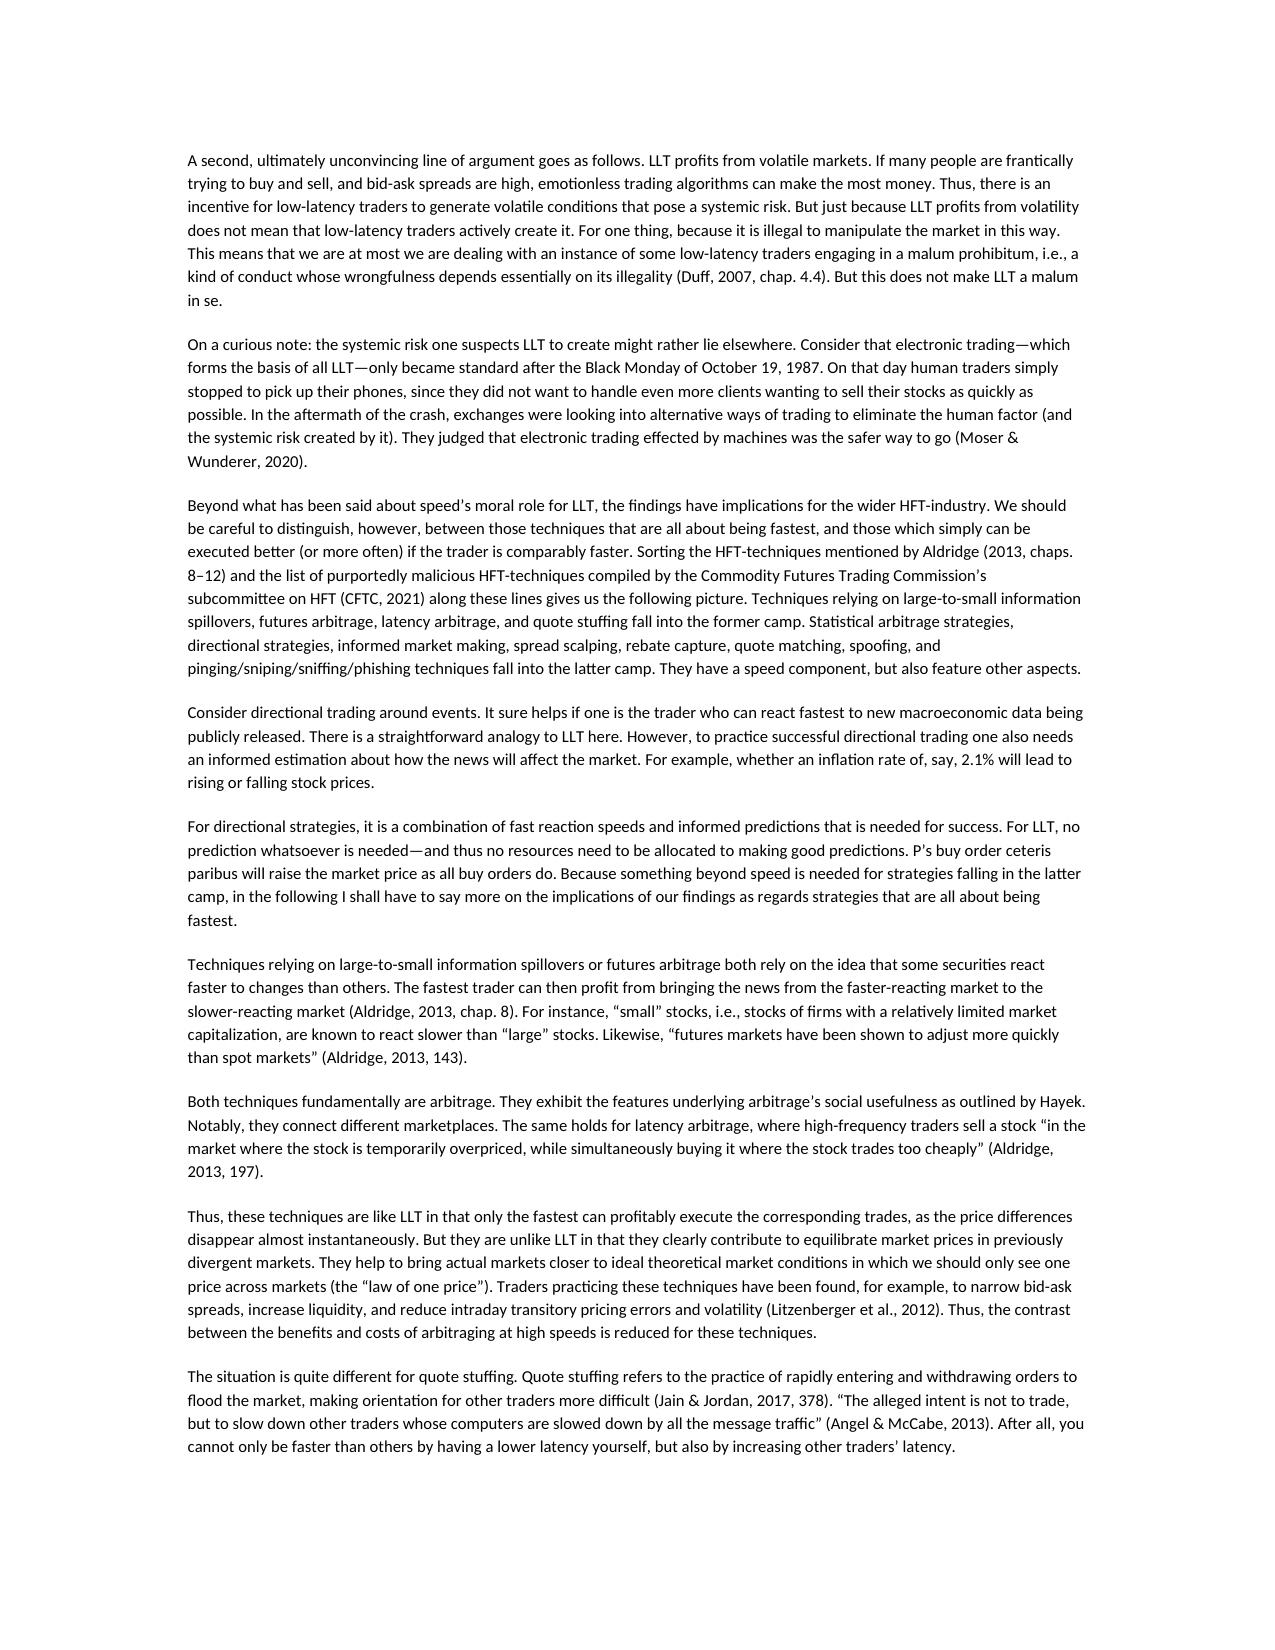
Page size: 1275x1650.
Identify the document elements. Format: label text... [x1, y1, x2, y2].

text For directional strategies, it is a combination of fast reaction speeds and informed predictions that is needed for success. For LLT, no prediction whatsoever is needed—and thus no resources need to be allocated to making good predictions. P’s buy order ceteris paribus will raise the market price as all buy orders do. Because something beyond speed is needed for strategies falling in the latter camp, in the following I shall have to say more on the implications of our findings as regards strategies that are all about being fastest. [187, 817, 1087, 930]
text Consider directional trading around events. It sure helps if one is the trader who can react fastest to new macroeconomic data being publicly released. There is a straightforward analogy to LLT here. However, to practice successful directional trading one also needs an informed estimation about how the news will affect the market. For example, whether an inflation rate of, say, 2.1% will lead to rising or falling stock prices. [187, 702, 1087, 793]
text Techniques relying on large-to-small information spillovers or futures arbitrage both rely on the idea that some securities react faster to changes than others. The fastest trader can then profit from bringing the news from the faster-reacting market to the slower-reacting market (Aldridge, 2013, chap. 8). For instance, “small” stocks, i.e., stocks of firms with a relatively limited market capitalization, are known to react slower than “large” stocks. Likewise, “futures markets have been shown to adjust more quickly than spot markets” (Aldridge, 2013, 143). [187, 954, 1087, 1068]
text Thus, these techniques are like LLT in that only the fastest can profitably execute the corresponding trades, as the price differences disappear almost instantaneously. But they are unlike LLT in that they clearly contribute to equilibrate market prices in previously divergent markets. They help to bring actual markets closer to ideal theoretical market conditions in which we should only see one price across markets (the “law of one price”). Traders practicing these techniques have been found, for example, to narrow bid-ask spreads, increase liquidity, and reduce intraday transitory pricing errors and volatility (Litzenberger et al., 2012). Thus, the contrast between the benefits and costs of arbitraging at high speeds is reduced for these techniques. [187, 1206, 1087, 1343]
text On a curious note: the systemic risk one suspects LLT to create might rather lie elsewhere. Consider that electronic trading—which forms the basis of all LLT—only became standard after the Black Monday of October 19, 1987. On that day human traders simply stopped to pick up their phones, since they did not want to handle even more clients wanting to sell their stocks as quickly as possible. In the aftermath of the crash, exchanges were looking into alternative ways of trading to eliminate the human factor (and the systemic risk created by it). They judged that electronic trading effected by machines was the safer way to go (Moser & Wunderer, 2020). [187, 334, 1087, 471]
text Beyond what has been said about speed’s moral role for LLT, the findings have implications for the wider HFT-industry. We should be careful to distinguish, however, between those techniques that are all about being fastest, and those which simply can be executed better (or more often) if the trader is comparably faster. Sorting the HFT-techniques mentioned by Aldridge (2013, chaps. 8–12) and the list of purportedly malicious HFT-techniques compiled by the Commodity Futures Trading Commission’s subcommittee on HFT (CFTC, 2021) along these lines gives us the following picture. Techniques relying on large-to-small information spillovers, futures arbitrage, latency arbitrage, and quote stuffing fall into the former camp. Statistical arbitrage strategies, directional strategies, informed market making, spread scalping, rebate capture, quote matching, spoofing, and pinging/sniping/sniffing/phishing techniques fall into the latter camp. They have a speed component, but also feature other aspects. [187, 495, 1087, 679]
text The situation is quite different for quote stuffing. Quote stuffing refers to the practice of rapidly entering and withdrawing orders to flood the market, making orientation for other traders more difficult (Jain & Jordan, 2017, 378). “The alleged intent is not to trade, but to slow down other traders whose computers are slowed down by all the message traffic” (Angel & McCabe, 2013). After all, you cannot only be faster than others by having a lower latency yourself, but also by increasing other traders’ latency. [187, 1367, 1087, 1457]
text A second, ultimately unconvincing line of argument goes as follows. LLT profits from volatile markets. If many people are frantically trying to buy and sell, and bid-ask spreads are high, emotionless trading algorithms can make the most money. Thus, there is an incentive for low-latency traders to generate volatile conditions that pose a systemic risk. But just because LLT profits from volatility does not mean that low-latency traders actively create it. For one thing, because it is illegal to manipulate the market in this way. This means that we are at most we are dealing with an instance of some low-latency traders engaging in a malum prohibitum, i.e., a kind of conduct whose wrongfulness depends essentially on its illegality (Duff, 2007, chap. 4.4). But this does not make LLT a malum in se. [187, 150, 1087, 310]
text Both techniques fundamentally are arbitrage. They exhibit the features underlying arbitrage’s social usefulness as outlined by Hayek. Notably, they connect different marketplaces. The same holds for latency arbitrage, where high-frequency traders sell a stock “in the market where the stock is temporarily overpriced, while simultaneously buying it where the stock trades too cheaply” (Aldridge, 2013, 197). [187, 1092, 1087, 1182]
